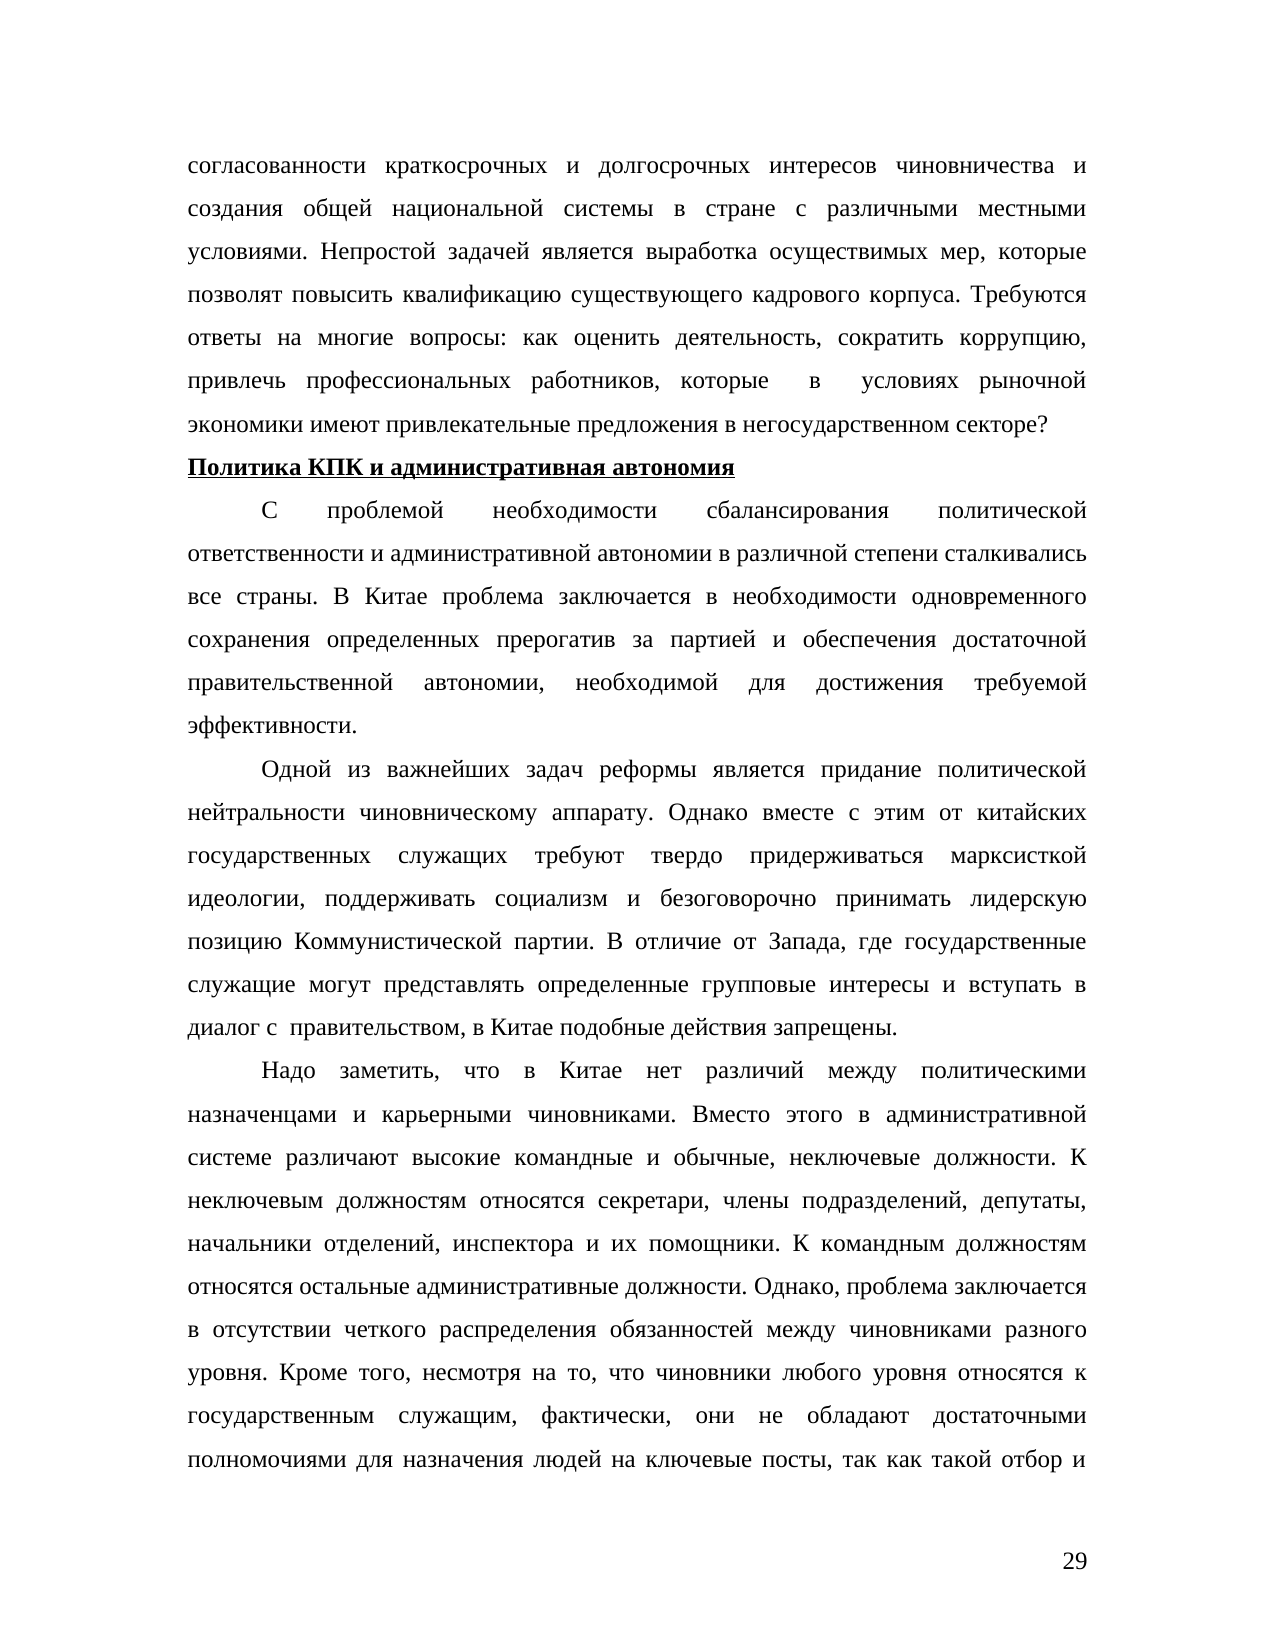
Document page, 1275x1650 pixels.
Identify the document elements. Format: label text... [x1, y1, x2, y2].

text С проблемой необходимости сбалансирования политической ответственности и административной автономии в различной степени сталкивались все страны. В Китае проблема заключается в необходимости одновременного сохранения определенных прерогатив за партией и обеспечения достаточной правительственной автономии, необходимой для достижения требуемой эффективности. [187, 495, 1087, 739]
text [187, 150, 1087, 437]
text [187, 1056, 1087, 1472]
text Одной из важнейших задач реформы является придание политической нейтральности чиновническому аппарату. Однако вместе с этим от китайских государственных служащих требуют твердо придерживаться марксисткой идеологии, поддерживать социализм и безоговорочно принимать лидерскую позицию Коммунистической партии. В отличие от Запада, где государственные служащие могут представлять определенные групповые интересы и вступать в диалог с правительством, в Китае подобные действия запрещены. [187, 754, 1087, 1041]
text Политика КПК и административная автономия [187, 452, 1087, 481]
